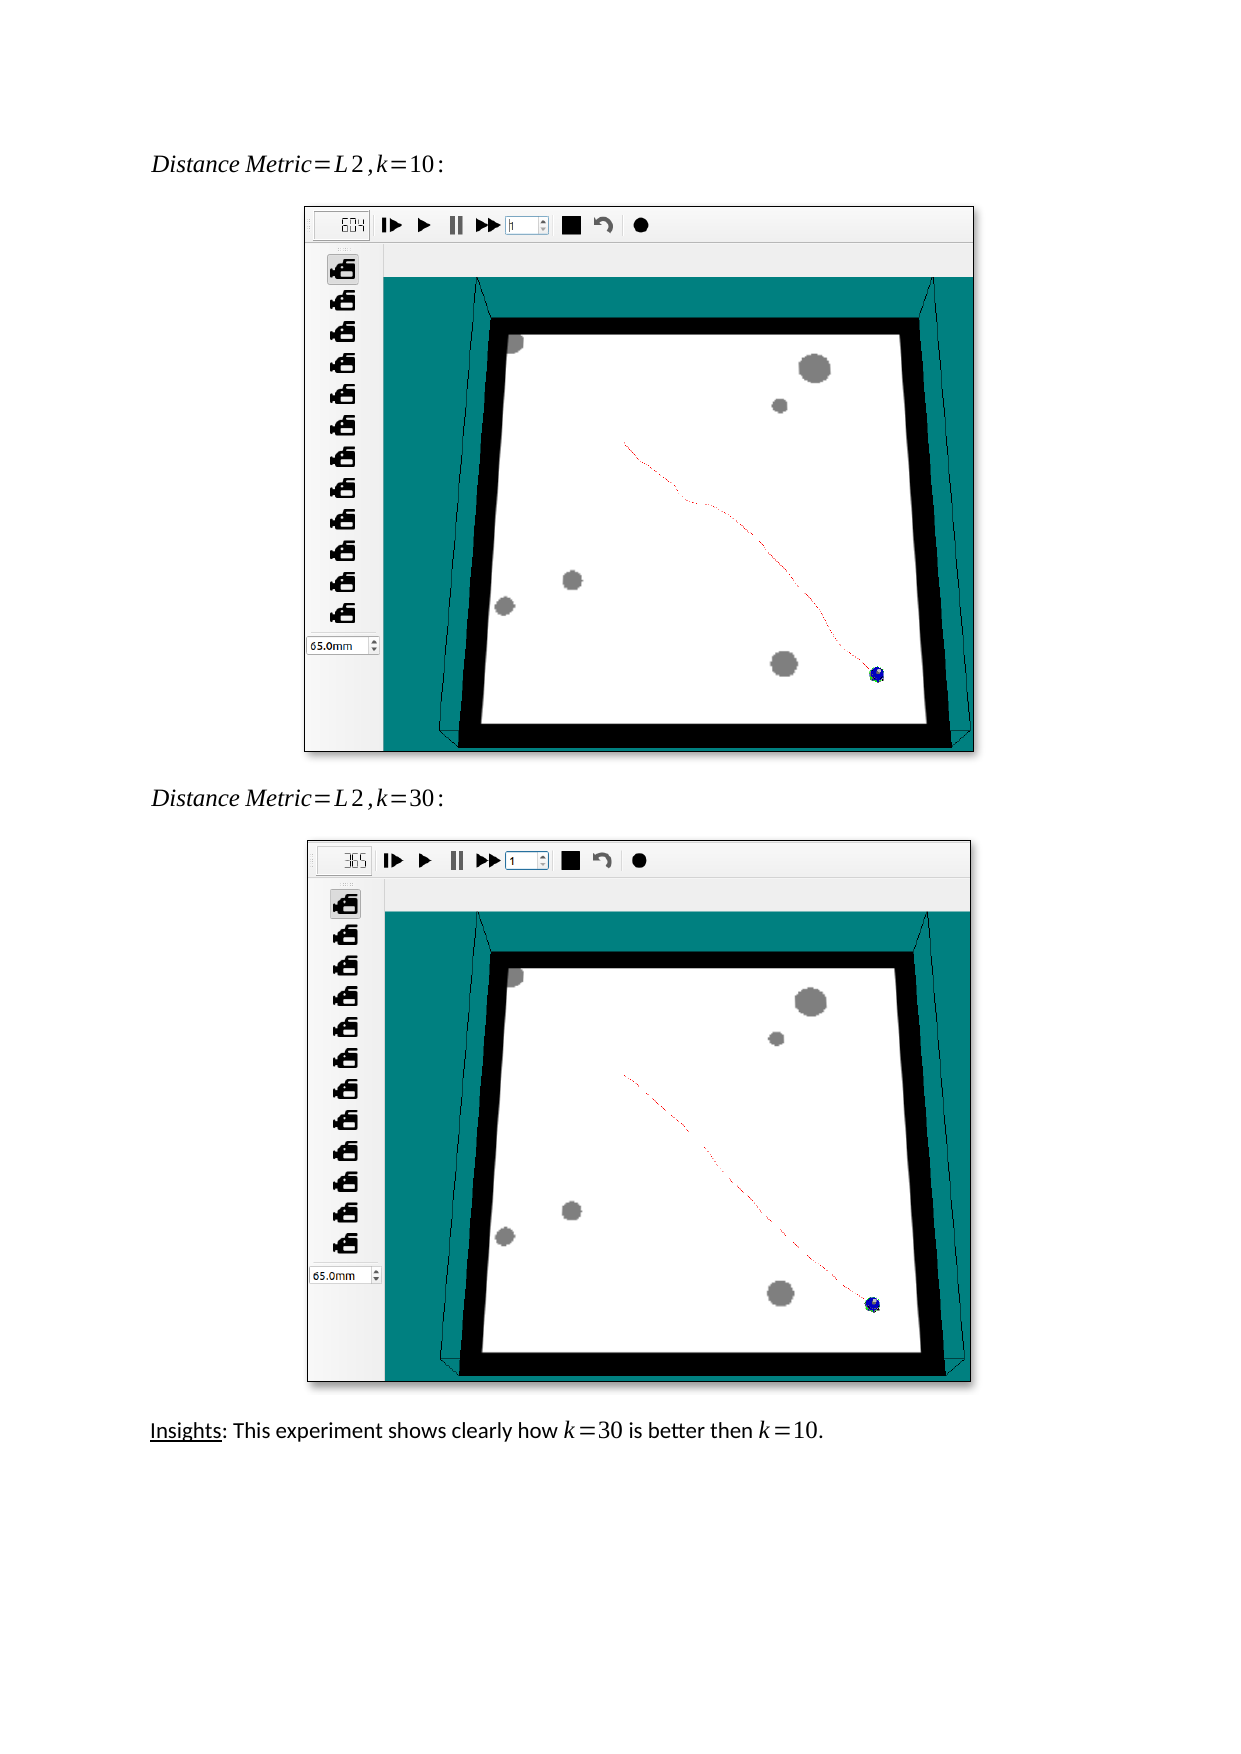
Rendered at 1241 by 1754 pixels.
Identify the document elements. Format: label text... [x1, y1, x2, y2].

picture [308, 841, 970, 1381]
picture [305, 207, 973, 751]
text Insights: This experiment shows clearly how is better then . [150, 1416, 1134, 1444]
